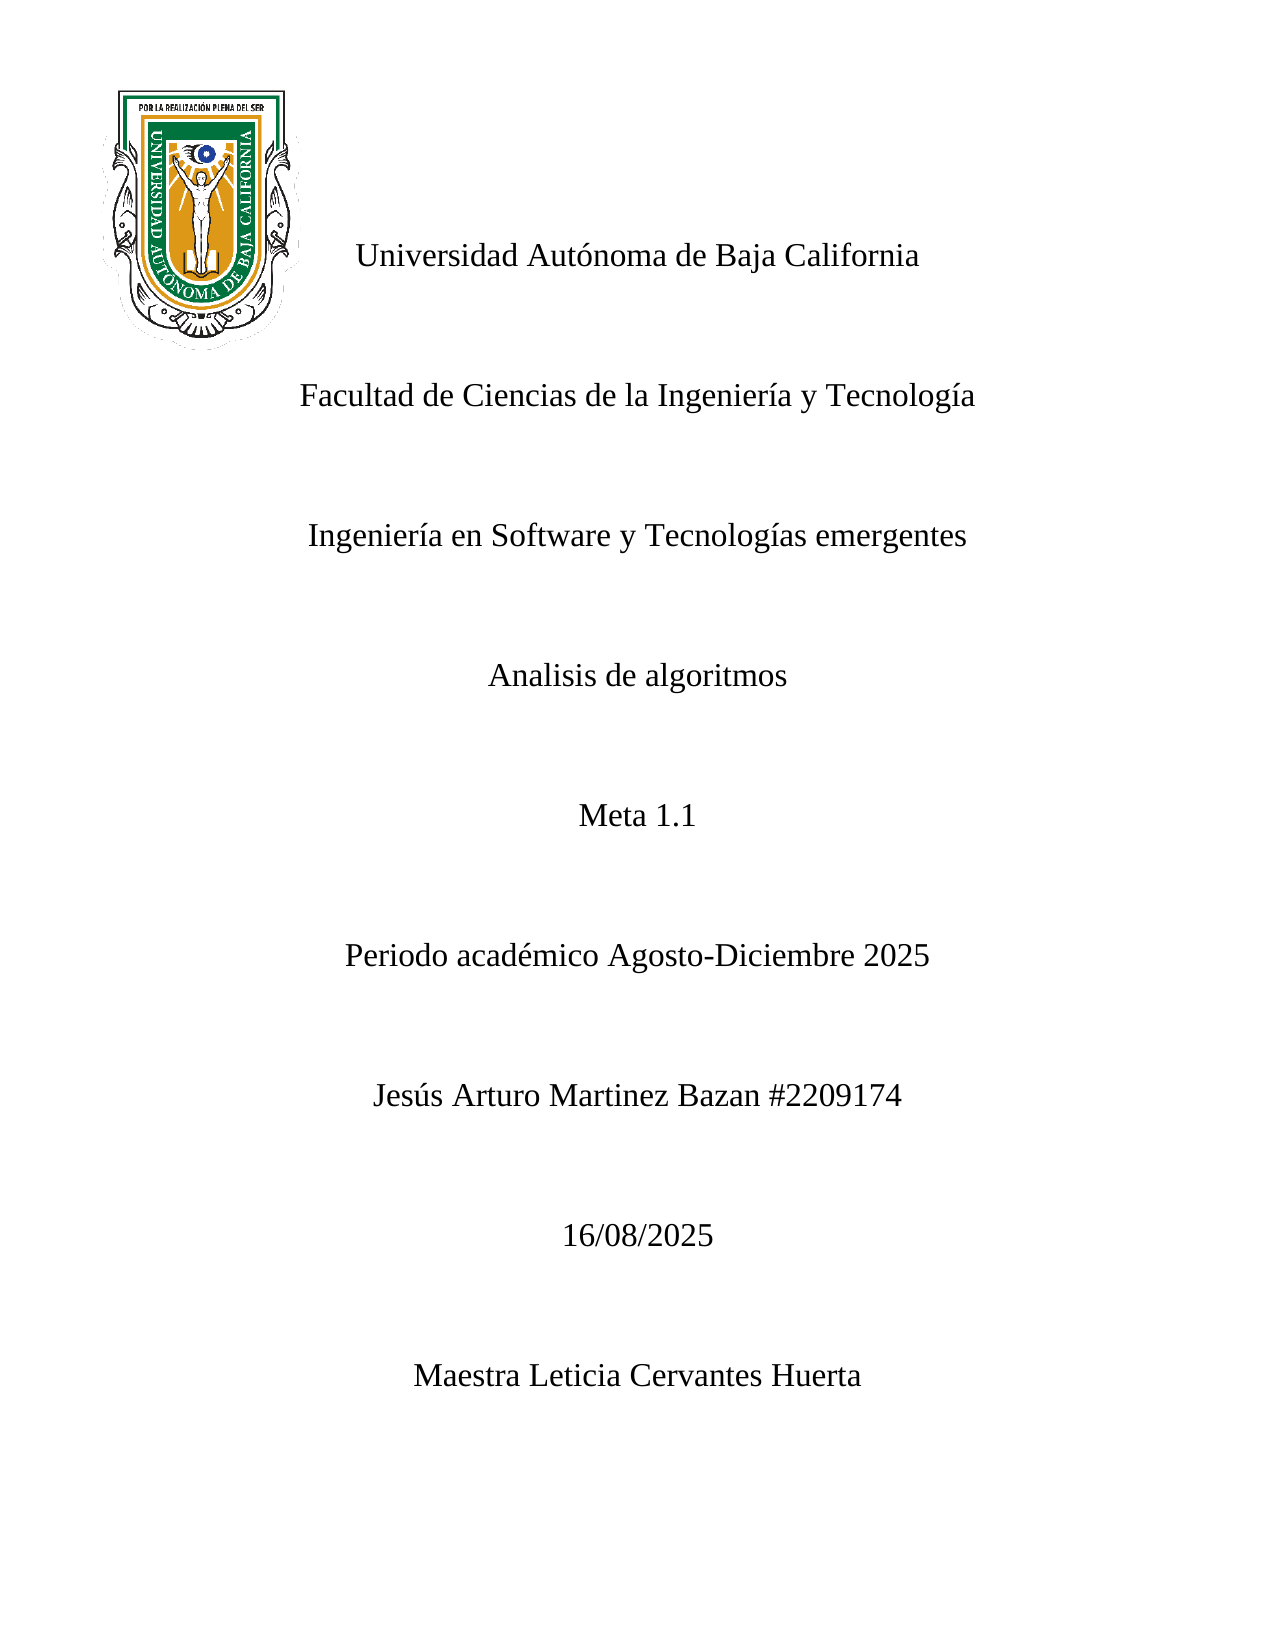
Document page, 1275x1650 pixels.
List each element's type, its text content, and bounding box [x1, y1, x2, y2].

text Universidad Autónoma de Baja California [187, 235, 1087, 274]
text Facultad de Ciencias de la Ingeniería y Tecnología [187, 375, 1087, 414]
text 16/08/2025 [187, 1215, 1087, 1254]
picture [101, 78, 300, 350]
text Analisis de algoritmos [187, 655, 1087, 694]
text Ingeniería en Software y Tecnologías emergentes [187, 515, 1087, 554]
text Maestra Leticia Cervantes Huerta [187, 1355, 1087, 1394]
text Meta 1.1 [187, 795, 1087, 834]
text Periodo académico Agosto-Diciembre 2025 [187, 935, 1087, 974]
text Jesús Arturo Martinez Bazan #2209174 [187, 1075, 1087, 1114]
